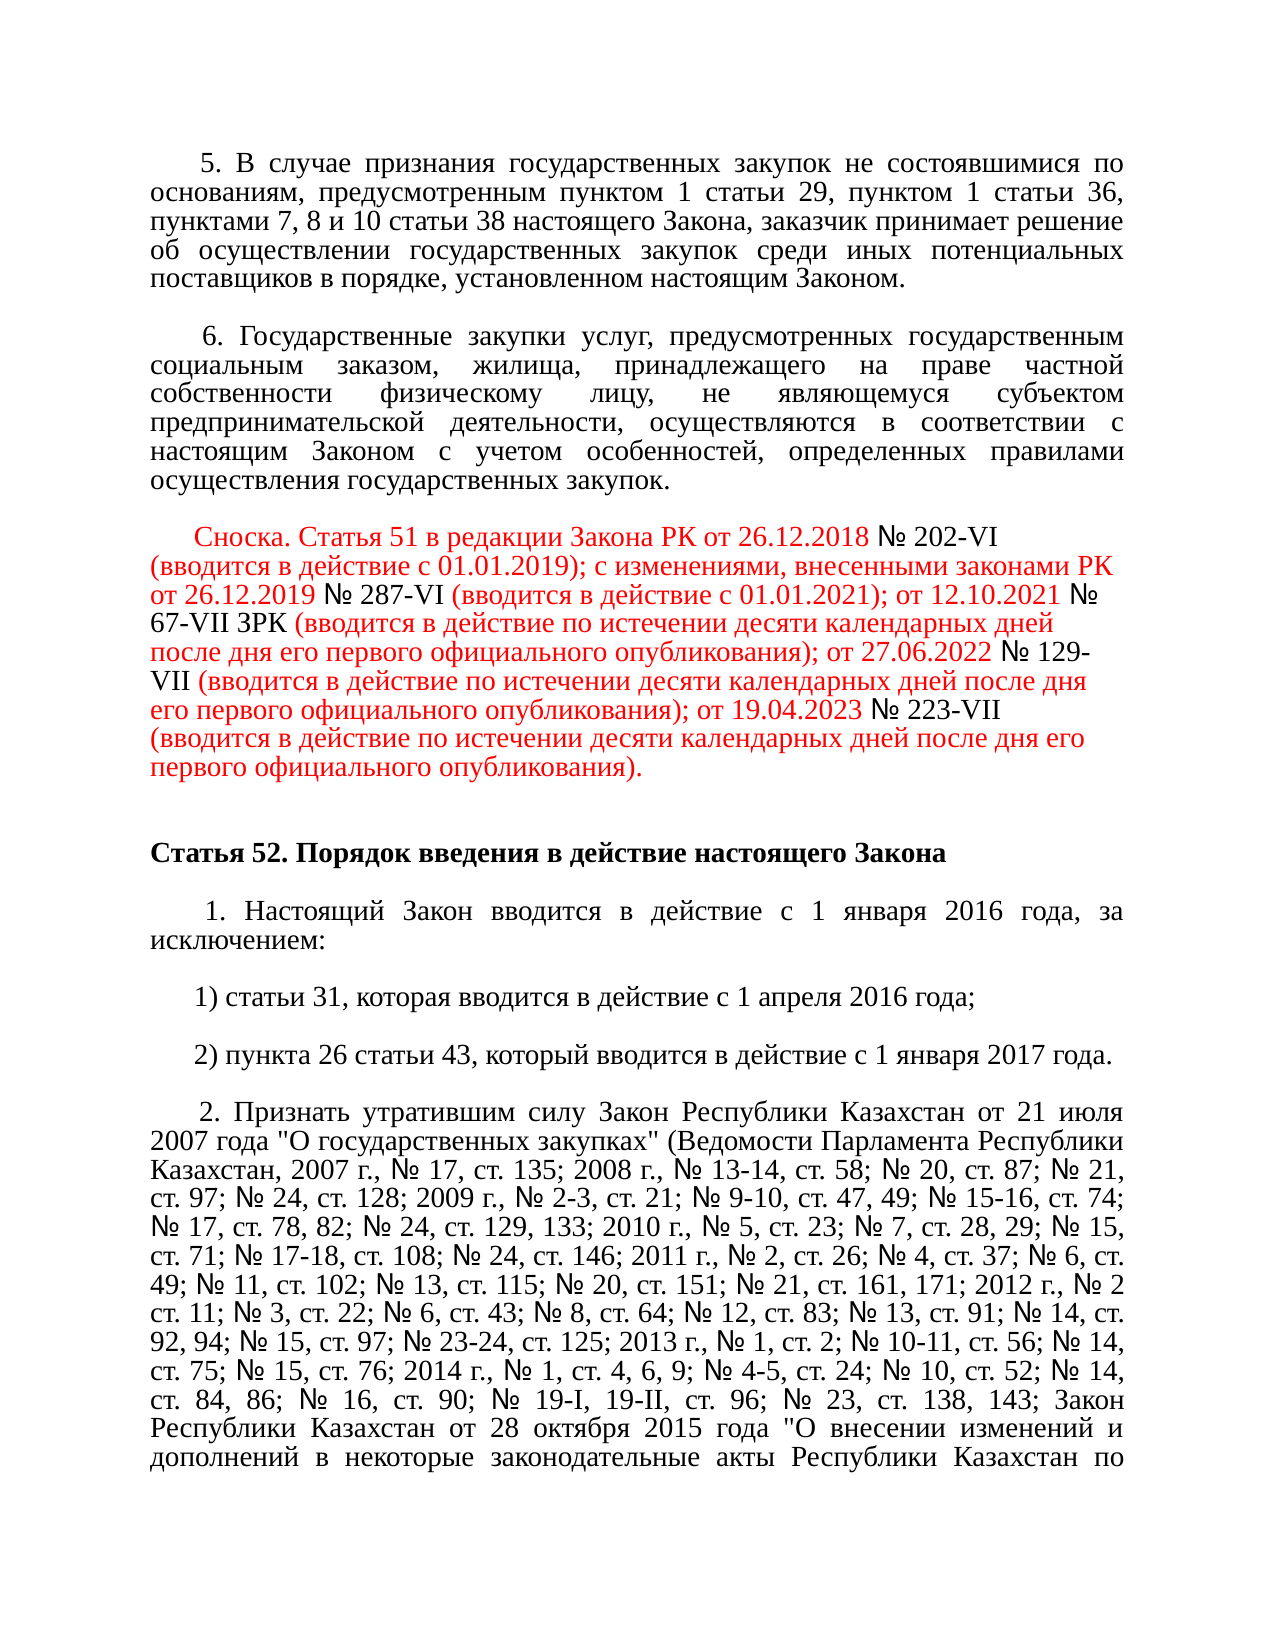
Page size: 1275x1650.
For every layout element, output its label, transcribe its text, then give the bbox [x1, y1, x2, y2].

text Сноска. Статья 51 в редакции Закона РК от 26.12.2018 № 202-VI (вводится в действие с 01.01.2019); с изменениями, внесенными законами РК от 26.12.2019 № 287-VI (вводится в действие с 01.01.2021); от 12.10.2021 № 67-VII ЗРК (вводится в действие по истечении десяти календарных дней после дня его первого официального опубликования); от 27.06.2022 № 129-VII (вводится в действие по истечении десяти календарных дней после дня его первого официального опубликования); от 19.04.2023 № 223-VII (вводится в действие по истечении десяти календарных дней после дня его первого официального опубликования). [150, 524, 1125, 811]
text 1. Настоящий Закон вводится в действие с 1 января 2016 года, за исключением: [150, 897, 1125, 955]
text 5. В случае признания государственных закупок не состоявшимися по основаниям, предусмотренным пунктом 1 статьи 29, пунктом 1 статьи 36, пунктами 7, 8 и 10 статьи 38 настоящего Закона, заказчик принимает решение об осуществлении государственных закупок среди иных потенциальных поставщиков в порядке, установленном настоящим Законом. [150, 150, 1125, 294]
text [150, 1099, 1125, 1472]
text 6. Государственные закупки услуг, предусмотренных государственным социальным заказом, жилища, принадлежащего на праве частной собственности физическому лицу, не являющемуся субъектом предпринимательской деятельности, осуществляются в соответствии с настоящим Законом с учетом особенностей, определенных правилами осуществления государственных закупок. [150, 322, 1125, 495]
text Статья 52. Порядок введения в действие настоящего Закона [150, 840, 1125, 869]
text 2) пункта 26 статьи 43, который вводится в действие с 1 января 2017 года. [150, 1041, 1125, 1070]
text 1) статьи 31, которая вводится в действие с 1 апреля 2016 года; [150, 984, 1125, 1012]
